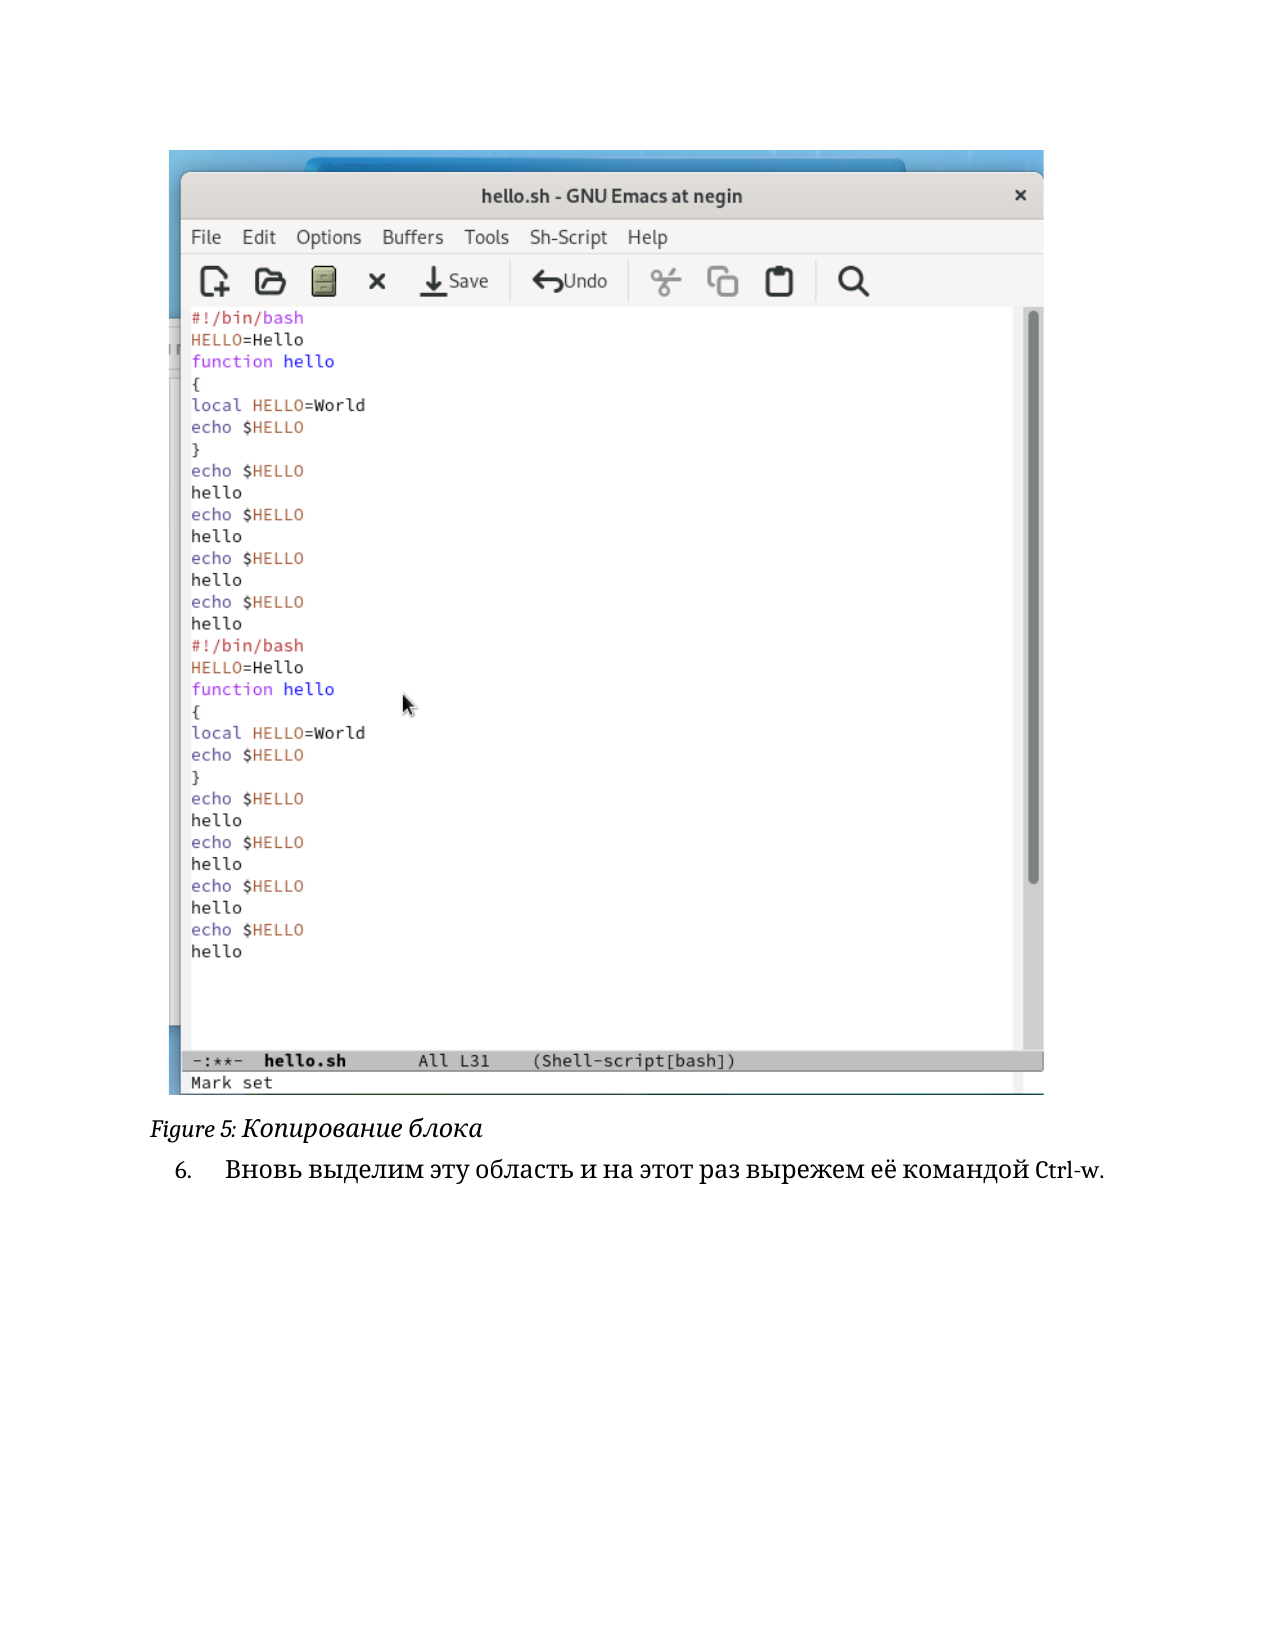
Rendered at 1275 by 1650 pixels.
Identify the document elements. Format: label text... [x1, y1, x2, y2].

list Вновь выделим эту область и на этот раз вырежем её командой Ctrl-w. [175, 1156, 1125, 1185]
picture [168, 150, 1044, 1095]
text Figure 5: Копирование блока [150, 1115, 1125, 1144]
